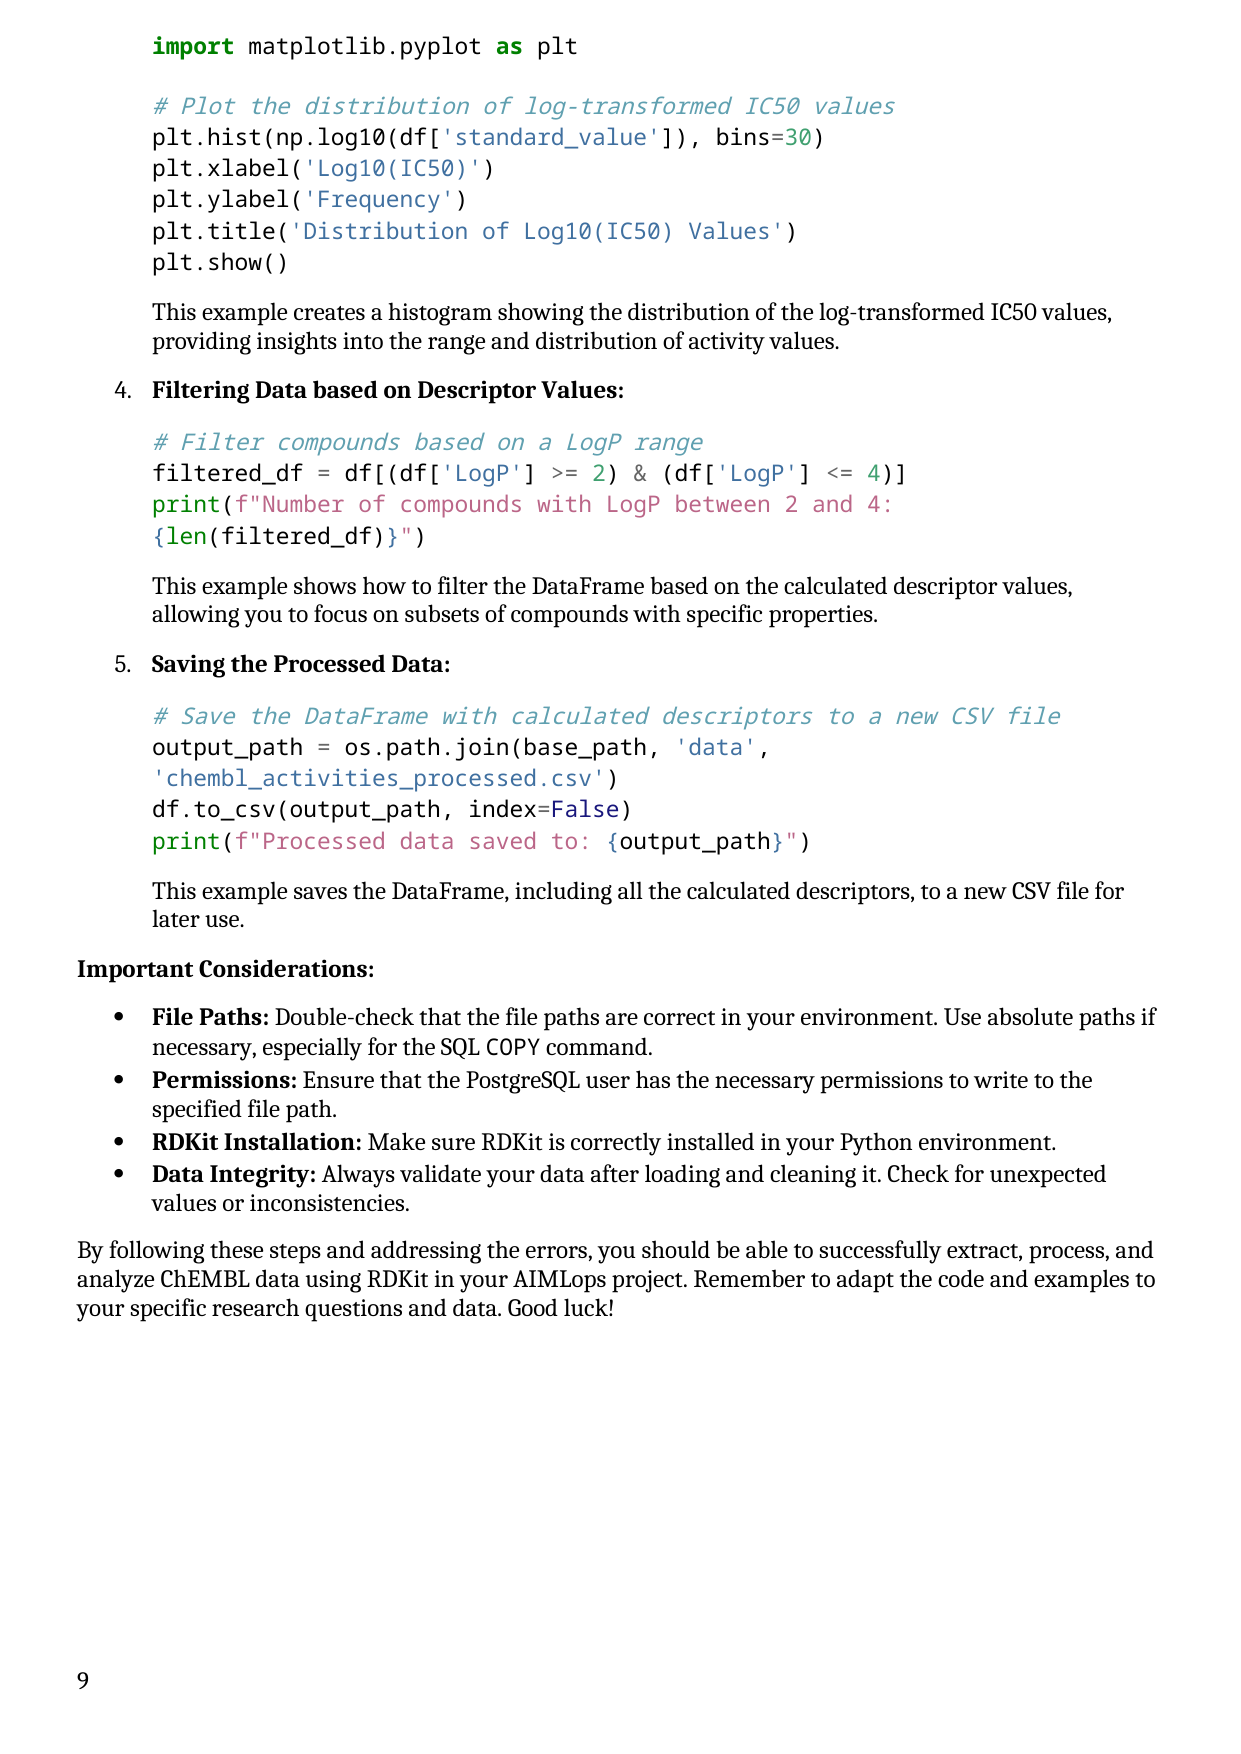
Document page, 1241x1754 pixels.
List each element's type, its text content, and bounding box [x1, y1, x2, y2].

list This example creates a histogram showing the distribution of the log-transformed IC50 values, providing insights into the range and distribution of activity values. [114, 298, 1163, 355]
list # Filter compounds based on a LogP range filtered_df = df[(df['LogP'] >= 2) & (df['LogP'] <= 4)] print(f"Number of compounds with LogP between 2 and 4: {len(filtered_df)}") [114, 426, 1163, 551]
list Filtering Data based on Descriptor Values: [114, 376, 1163, 405]
list Saving the Processed Data: [114, 650, 1163, 679]
list File Paths: Double-check that the file paths are correct in your environment. Use absolute paths if necessary, especially for the SQL COPY command. [114, 1002, 1163, 1062]
list # Save the DataFrame with calculated descriptors to a new CSV file output_path = os.path.join(base_path, 'data', 'chembl_activities_processed.csv') df.to_csv(output_path, index=False) print(f"Processed data saved to: {output_path}") [114, 699, 1163, 856]
list Data Integrity: Always validate your data after loading and cleaning it. Check for unexpected values or inconsistencies. [114, 1160, 1163, 1217]
text By following these steps and addressing the errors, you should be able to successfully extract, process, and analyze ChEMBL data using RDKit in your AIMLops project. Remember to adapt the code and examples to your specific research questions and data. Good luck! [77, 1236, 1163, 1322]
list import matplotlib.pyplot as plt # Plot the distribution of log-transformed IC50 values plt.hist(np.log10(df['standard_value']), bins=30) plt.xlabel('Log10(IC50)') plt.ylabel('Frequency') plt.title('Distribution of Log10(IC50) Values') plt.show() [114, 29, 1163, 277]
list This example saves the DataFrame, including all the calculated descriptors, to a new CSV file for later use. [114, 877, 1163, 934]
text Important Considerations: [77, 955, 1163, 984]
list This example shows how to filter the DataFrame based on the calculated descriptor values, allowing you to focus on subsets of compounds with specific properties. [114, 572, 1163, 629]
list RDKit Installation: Make sure RDKit is correctly installed in your Python environment. [114, 1127, 1163, 1156]
list Permissions: Ensure that the PostgreSQL user has the necessary permissions to write to the specified file path. [114, 1066, 1163, 1124]
